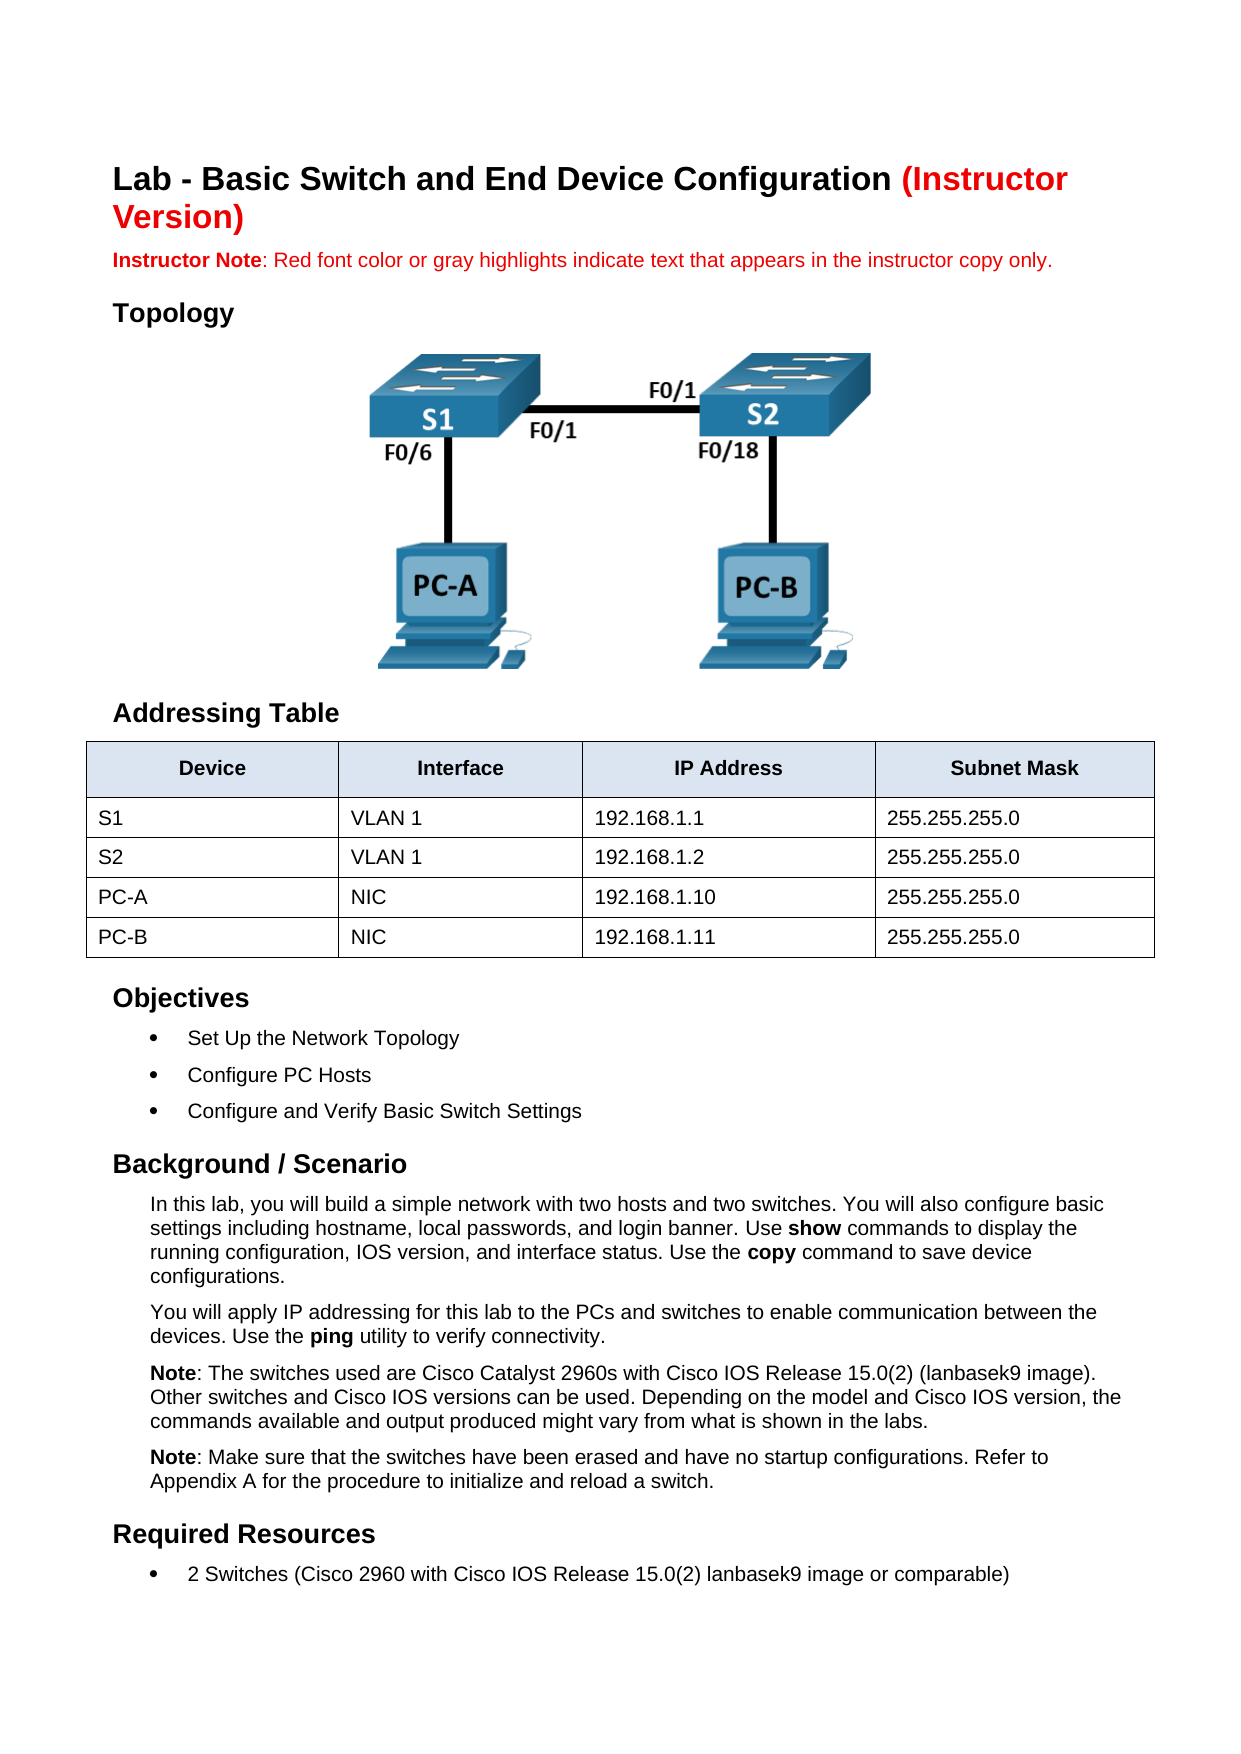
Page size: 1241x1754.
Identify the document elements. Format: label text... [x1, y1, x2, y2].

text Set Up the Network Topology [150, 1026, 1128, 1050]
text Note: The switches used are Cisco Catalyst 2960s with Cisco IOS Release 15.0(2) (lanbasek9 image). Other switches and Cisco IOS versions can be used. Depending on the model and Cisco IOS version, the commands available and output produced might vary from what is shown in the labs. [150, 1361, 1128, 1432]
text Note: Make sure that the switches have been erased and have no startup configurations. Refer to Appendix A for the procedure to initialize and reload a switch. [150, 1445, 1128, 1493]
table_cell VLAN 1 [339, 838, 582, 877]
table_cell 192.168.1.11 [583, 918, 875, 957]
table_cell 255.255.255.0 [876, 838, 1154, 877]
table_header Device [87, 742, 338, 797]
table_cell 255.255.255.0 [876, 918, 1154, 957]
table_cell 255.255.255.0 [876, 798, 1154, 837]
subtitle Topology [112, 297, 1128, 328]
table_cell 192.168.1.1 [583, 798, 875, 837]
subtitle Addressing Table [112, 697, 1128, 729]
text Configure PC Hosts [150, 1062, 1128, 1087]
table_cell S1 [87, 798, 338, 837]
table_cell 192.168.1.10 [583, 878, 875, 917]
text 2 Switches (Cisco 2960 with Cisco IOS Release 15.0(2) lanbasek9 image or comparable) [150, 1562, 1128, 1586]
table_cell PC-A [87, 878, 338, 917]
table_cell VLAN 1 [339, 798, 582, 837]
table_header Interface [339, 742, 582, 797]
table_cell NIC [339, 918, 582, 957]
subtitle Objectives [112, 982, 1128, 1013]
text Configure and Verify Basic Switch Settings [150, 1099, 1128, 1123]
subtitle Background / Scenario [112, 1148, 1128, 1179]
table_cell 255.255.255.0 [876, 878, 1154, 917]
table_cell PC-B [87, 918, 338, 957]
table_cell NIC [339, 878, 582, 917]
subtitle Required Resources [112, 1518, 1128, 1549]
text Instructor Note: Red font color or gray highlights indicate text that appears in the instructor copy only. [112, 248, 1128, 272]
table_cell S2 [87, 838, 338, 877]
text In this lab, you will build a simple network with two hosts and two switches. You will also configure basic settings including hostname, local passwords, and login banner. Use show commands to display the running configuration, IOS version, and interface status. Use the copy command to save device configurations. [150, 1192, 1128, 1288]
table_header Subnet Mask [876, 742, 1154, 797]
table_cell 192.168.1.2 [583, 838, 875, 877]
text You will apply IP addressing for this lab to the PCs and switches to enable communication between the devices. Use the ping utility to verify connectivity. [150, 1300, 1128, 1348]
title (Instructor Version) [112, 159, 1128, 236]
table_header IP Address [583, 742, 875, 797]
picture [369, 353, 871, 669]
